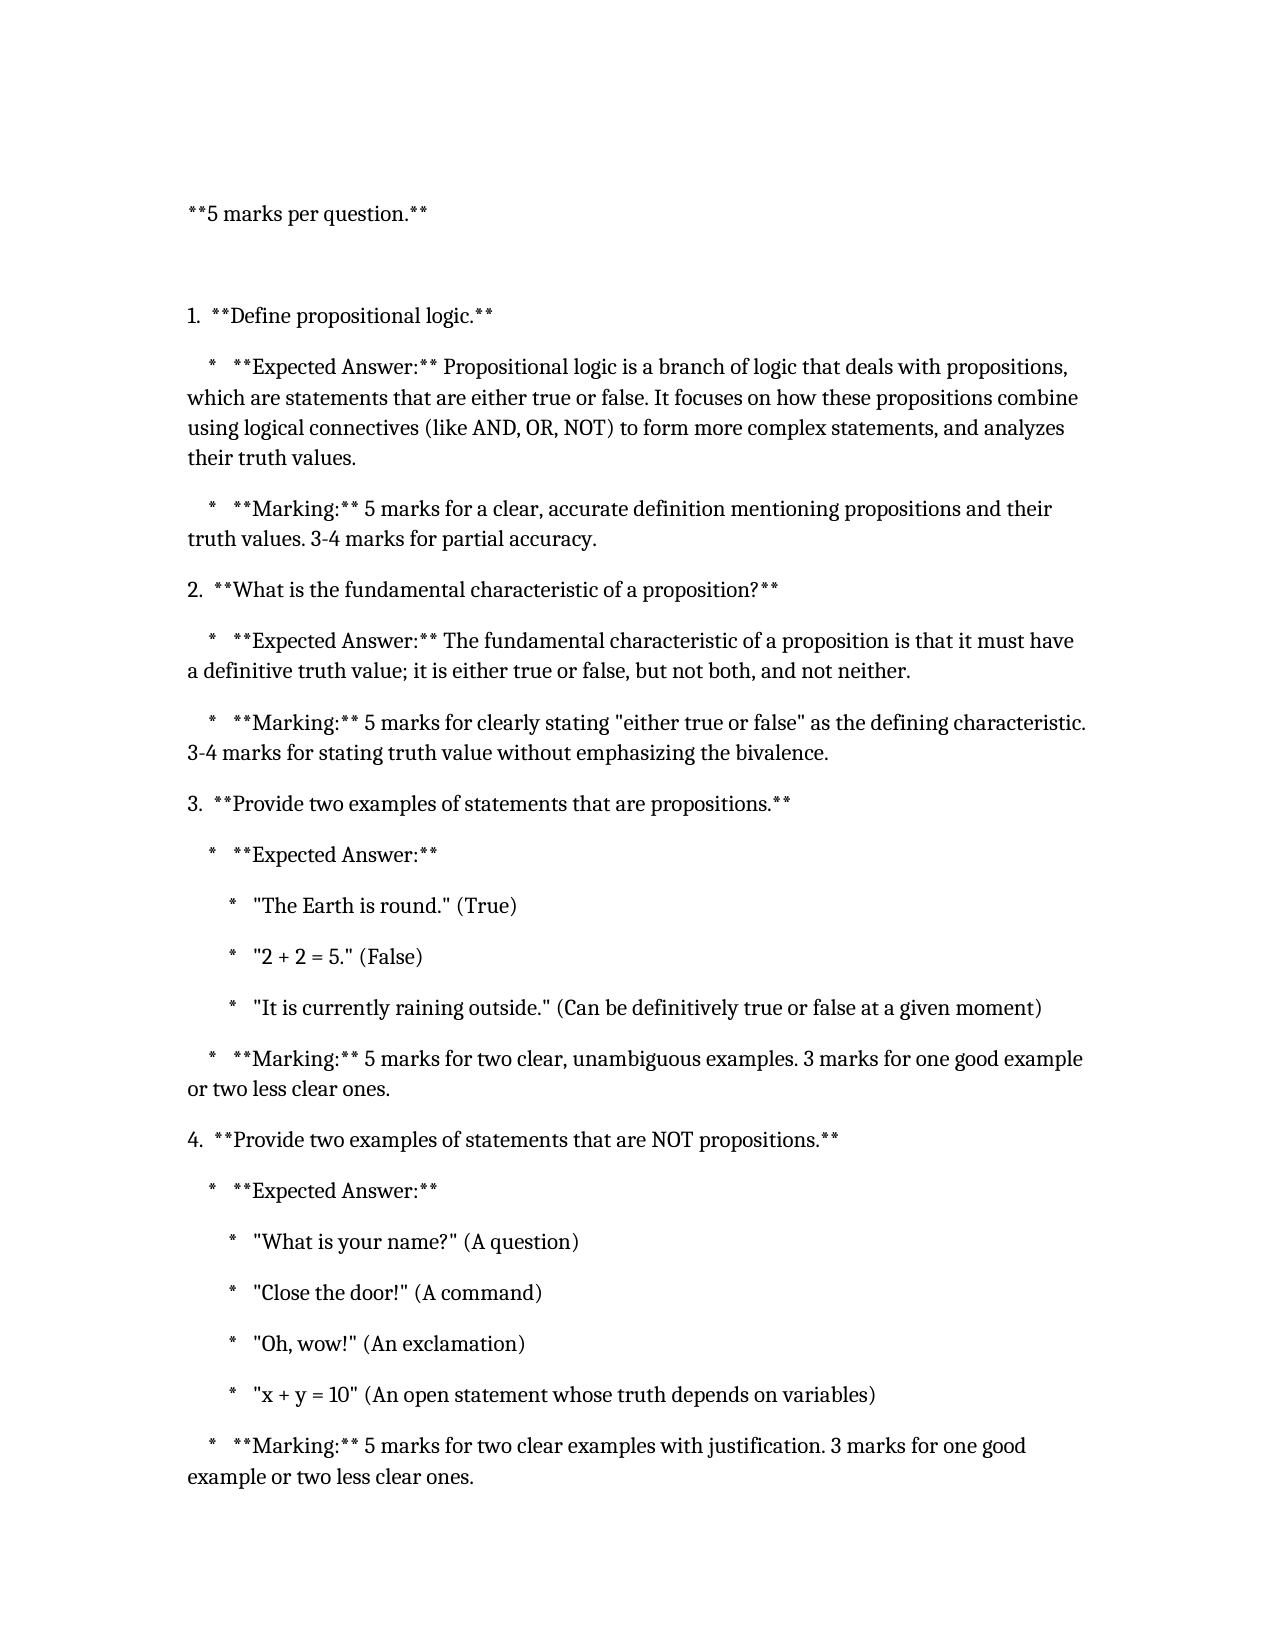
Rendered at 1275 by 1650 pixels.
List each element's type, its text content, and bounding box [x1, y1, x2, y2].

text * **Marking:** 5 marks for two clear examples with justification. 3 marks for one good example or two less clear ones. [187, 1433, 1087, 1490]
text * **Expected Answer:** [187, 842, 1087, 868]
text * "Close the door!" (A command) [187, 1280, 1087, 1307]
text * "x + y = 10" (An open statement whose truth depends on variables) [187, 1382, 1087, 1409]
text * **Marking:** 5 marks for a clear, accurate definition mentioning propositions and their truth values. 3-4 marks for partial accuracy. [187, 496, 1087, 552]
text * **Marking:** 5 marks for two clear, unambiguous examples. 3 marks for one good example or two less clear ones. [187, 1046, 1087, 1102]
text * **Expected Answer:** Propositional logic is a branch of logic that deals with propositions, which are statements that are either true or false. It focuses on how these propositions combine using logical connectives (like AND, OR, NOT) to form more complex statements, and analyzes their truth values. [187, 354, 1087, 471]
text 2. **What is the fundamental characteristic of a proposition?** [187, 577, 1087, 603]
text * **Expected Answer:** The fundamental characteristic of a proposition is that it must have a definitive truth value; it is either true or false, but not both, and not neither. [187, 628, 1087, 685]
text * "2 + 2 = 5." (False) [187, 944, 1087, 970]
text 1. **Define propositional logic.** [187, 303, 1087, 329]
text * "What is your name?" (A question) [187, 1229, 1087, 1256]
text 3. **Provide two examples of statements that are propositions.** [187, 791, 1087, 817]
text * **Expected Answer:** [187, 1178, 1087, 1204]
text * "The Earth is round." (True) [187, 893, 1087, 919]
text * "Oh, wow!" (An exclamation) [187, 1331, 1087, 1358]
text 4. **Provide two examples of statements that are NOT propositions.** [187, 1127, 1087, 1153]
text * **Marking:** 5 marks for clearly stating "either true or false" as the defining characteristic. 3-4 marks for stating truth value without emphasizing the bivalence. [187, 709, 1087, 766]
text **5 marks per question.** [187, 201, 1087, 227]
text * "It is currently raining outside." (Can be definitively true or false at a given moment) [187, 995, 1087, 1021]
